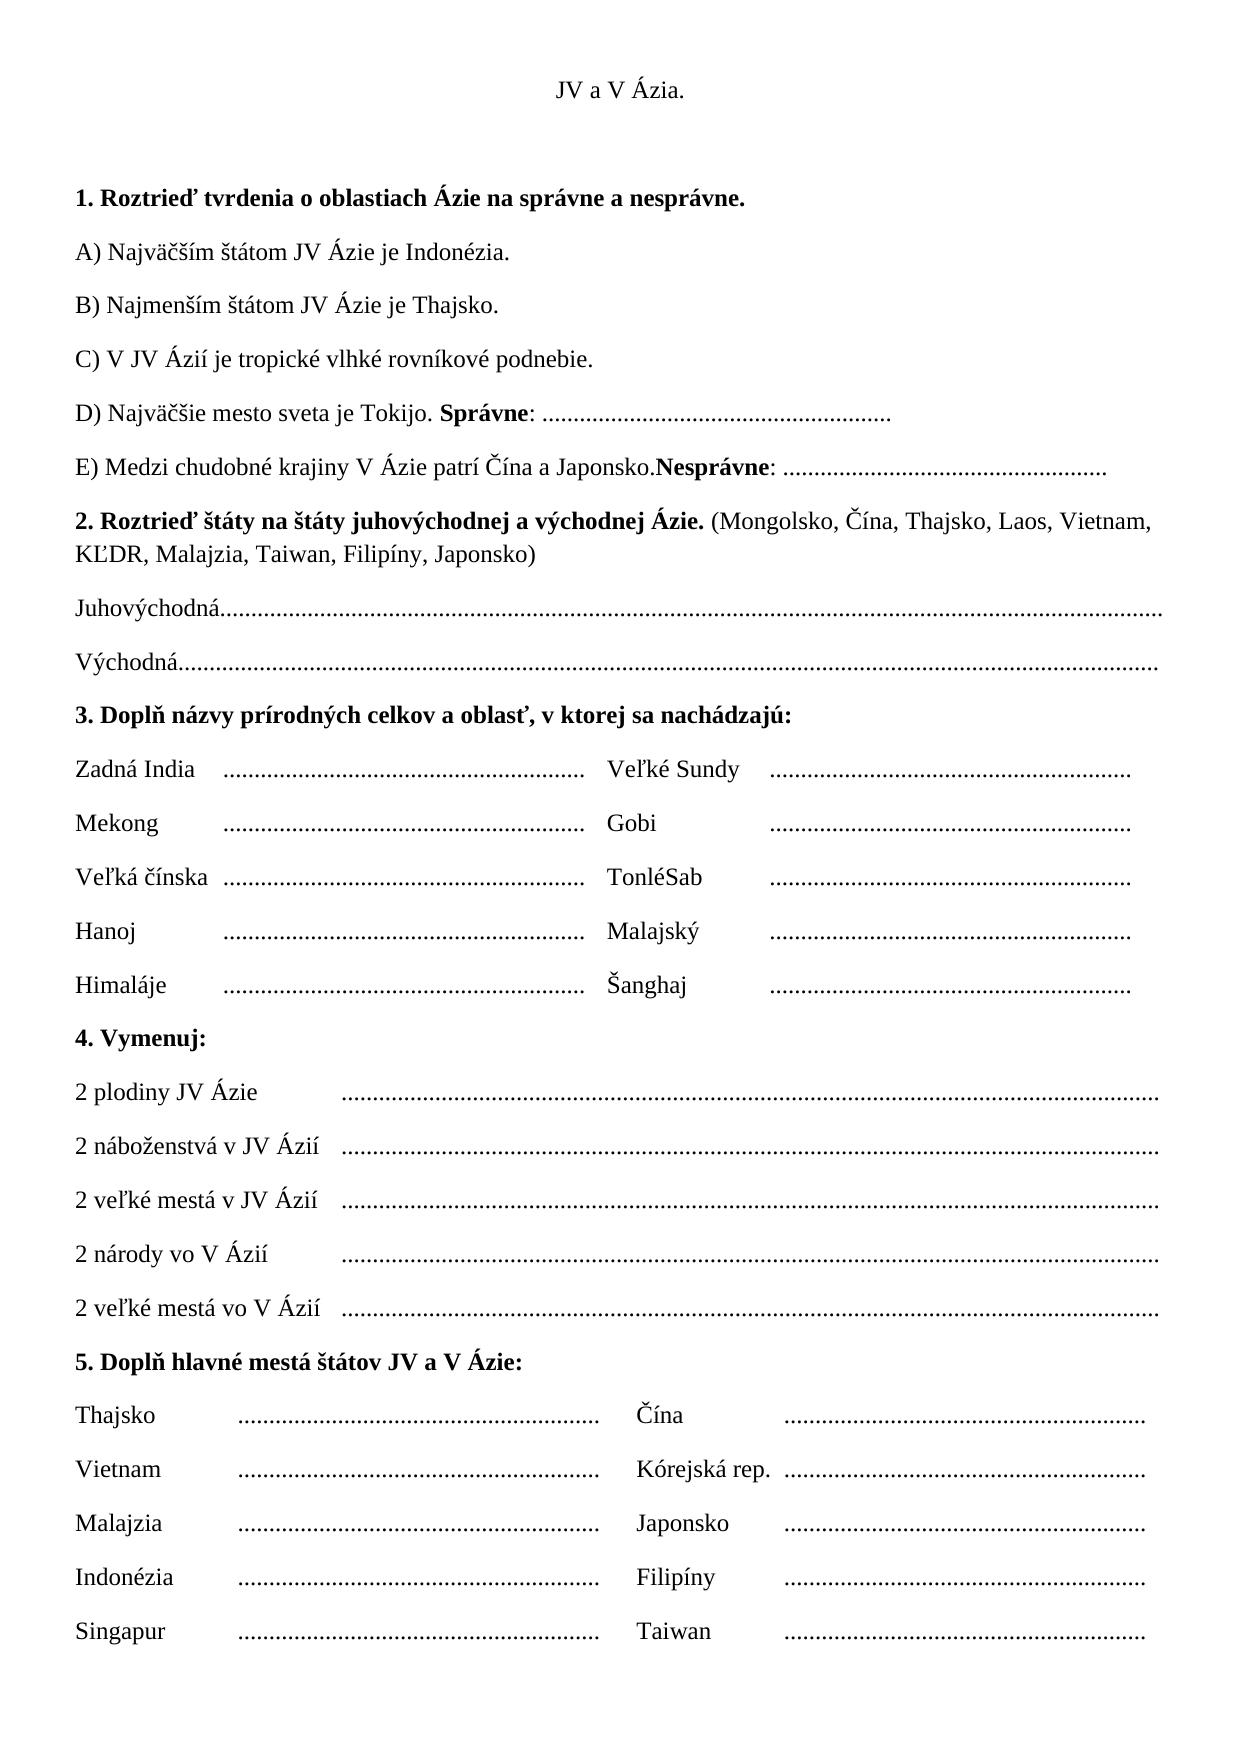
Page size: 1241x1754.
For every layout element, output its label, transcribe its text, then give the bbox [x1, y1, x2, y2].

text 2 veľké mestá v JV Ázií ................................................................................................................................... [75, 1185, 1165, 1214]
text Malajzia .......................................................... Japonsko .......................................................... [75, 1508, 1165, 1537]
text 2 veľké mestá vo V Ázií ................................................................................................................................... [75, 1293, 1165, 1322]
text Veľká čínska .......................................................... TonléSab .......................................................... [75, 862, 1165, 891]
text Východná............................................................................................................................................................. [75, 647, 1165, 675]
text 4. Vymenuj: [75, 1023, 1165, 1052]
text C) V JV Ázií je tropické vlhké rovníkové podnebie. [75, 344, 1165, 373]
text Indonézia .......................................................... Filipíny .......................................................... [75, 1562, 1165, 1591]
text 2 náboženstvá v JV Ázií ................................................................................................................................... [75, 1131, 1165, 1160]
text 5. Doplň hlavné mestá štátov JV a V Ázie: [75, 1347, 1165, 1375]
text 2. Roztrieď štáty na štáty juhovýchodnej a východnej Ázie. (Mongolsko, Čína, Thajsko, Laos, Vietnam, KĽDR, Malajzia, Taiwan, Filipíny, Japonsko) [75, 506, 1165, 568]
text B) Najmenším štátom JV Ázie je Thajsko. [75, 290, 1165, 319]
text Zadná India .......................................................... Veľké Sundy .......................................................... [75, 754, 1165, 783]
text E) Medzi chudobné krajiny V Ázie patrí Čína a Japonsko.Nesprávne: .................................................... [75, 452, 1165, 481]
text Singapur .......................................................... Taiwan .......................................................... [75, 1616, 1165, 1645]
text 1. Roztrieď tvrdenia o oblastiach Ázie na správne a nesprávne. [75, 183, 1165, 211]
text Hanoj .......................................................... Malajský .......................................................... [75, 916, 1165, 944]
text D) Najväčšie mesto sveta je Tokijo. Správne: ........................................................ [75, 398, 1165, 427]
text JV a V Ázia. [75, 75, 1165, 104]
text 3. Doplň názvy prírodných celkov a oblasť, v ktorej sa nachádzajú: [75, 700, 1165, 729]
text Vietnam .......................................................... Kórejská rep. .......................................................... [75, 1454, 1165, 1483]
text Mekong .......................................................... Gobi .......................................................... [75, 808, 1165, 837]
text 2 plodiny JV Ázie ................................................................................................................................... [75, 1077, 1165, 1106]
text A) Najväčším štátom JV Ázie je Indonézia. [75, 237, 1165, 265]
text Himaláje .......................................................... Šanghaj .......................................................... [75, 970, 1165, 998]
text Thajsko .......................................................... Čína .......................................................... [75, 1401, 1165, 1429]
text Juhovýchodná....................................................................................................................................................... [75, 593, 1165, 621]
text 2 národy vo V Ázií ................................................................................................................................... [75, 1239, 1165, 1268]
